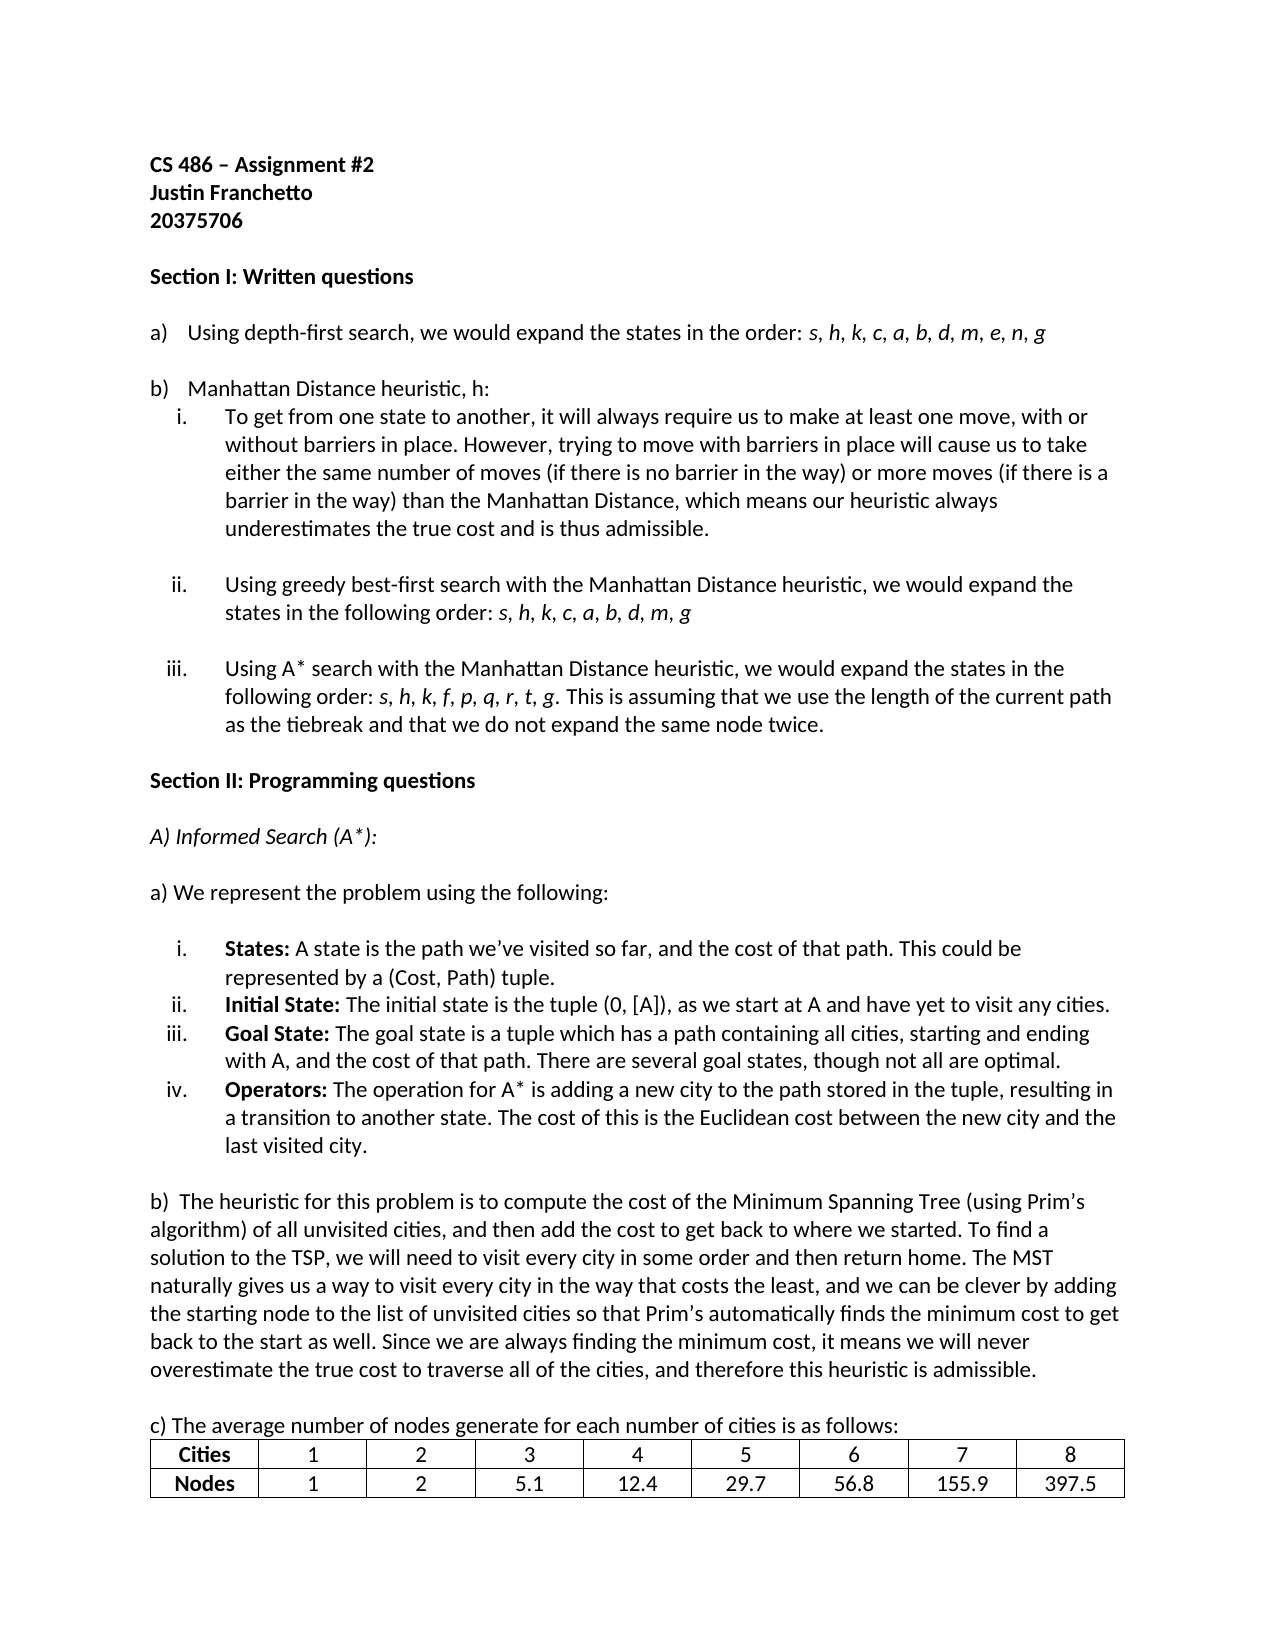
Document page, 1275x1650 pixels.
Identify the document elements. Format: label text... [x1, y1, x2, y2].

table_cell 5.1 [476, 1469, 583, 1497]
list Using greedy best-first search with the Manhattan Distance heuristic, we would expand the states in the following order: s, h, k, c, a, b, d, m, g [187, 570, 1125, 626]
table_cell 29.7 [692, 1469, 799, 1497]
table_header 6 [800, 1440, 908, 1468]
table_cell 2 [367, 1469, 475, 1497]
text A) Informed Search (A*): [150, 822, 1125, 851]
list Using A* search with the Manhattan Distance heuristic, we would expand the states in the following order: s, h, k, f, p, q, r, t, g. This is assuming that we use the length of the current path as the tiebreak and that we do not expand the same node twice. [187, 654, 1125, 738]
table_cell 12.4 [584, 1469, 691, 1497]
text 20375706 [150, 206, 1125, 234]
table_header 2 [367, 1440, 475, 1468]
table_cell 56.8 [800, 1469, 908, 1497]
table_header 4 [584, 1440, 691, 1468]
table_header 8 [1017, 1440, 1124, 1468]
text Justin Franchetto [150, 178, 1125, 206]
list Goal State: The goal state is a tuple which has a path containing all cities, starting and ending with A, and the cost of that path. There are several goal states, though not all are optimal. [187, 1019, 1125, 1075]
table_header 5 [692, 1440, 799, 1468]
list Manhattan Distance heuristic, h: [150, 374, 1125, 402]
table_cell 397.5 [1017, 1469, 1124, 1497]
text c) The average number of nodes generate for each number of cities is as follows: [150, 1411, 1125, 1439]
list Initial State: The initial state is the tuple (0, [A]), as we start at A and have yet to visit any cities. [187, 991, 1125, 1019]
list To get from one state to another, it will always require us to make at least one move, with or without barriers in place. However, trying to move with barriers in place will cause us to take either the same number of moves (if there is no barrier in the way) or more moves (if there is a barrier in the way) than the Manhattan Distance, which means our heuristic always underestimates the true cost and is thus admissible. [187, 402, 1125, 542]
list States: A state is the path we’ve visited so far, and the cost of that path. This could be represented by a (Cost, Path) tuple. [187, 934, 1125, 991]
text b) The heuristic for this problem is to compute the cost of the Minimum Spanning Tree (using Prim’s algorithm) of all unvisited cities, and then add the cost to get back to where we started. To find a solution to the TSP, we will need to visit every city in some order and then return home. The MST naturally gives us a way to visit every city in the way that costs the least, and we can be clever by adding the starting node to the list of unvisited cities so that Prim’s automatically finds the minimum cost to get back to the start as well. Since we are always finding the minimum cost, it means we will never overestimate the true cost to traverse all of the cities, and therefore this heuristic is admissible. [150, 1187, 1125, 1383]
text a) We represent the problem using the following: [150, 878, 1125, 907]
table_cell 155.9 [909, 1469, 1016, 1497]
table_header Cities [151, 1440, 258, 1468]
text Section II: Programming questions [150, 766, 1125, 794]
table_cell Nodes [151, 1469, 258, 1497]
list Using depth-first search, we would expand the states in the order: s, h, k, c, a, b, d, m, e, n, g [150, 318, 1125, 346]
table_header 3 [476, 1440, 583, 1468]
table_header 7 [909, 1440, 1016, 1468]
table_cell 1 [259, 1469, 366, 1497]
list Operators: The operation for A* is adding a new city to the path stored in the tuple, resulting in a transition to another state. The cost of this is the Euclidean cost between the new city and the last visited city. [187, 1075, 1125, 1159]
table_header 1 [259, 1440, 366, 1468]
text CS 486 – Assignment #2 [150, 150, 1125, 178]
text Section I: Written questions [150, 262, 1125, 290]
